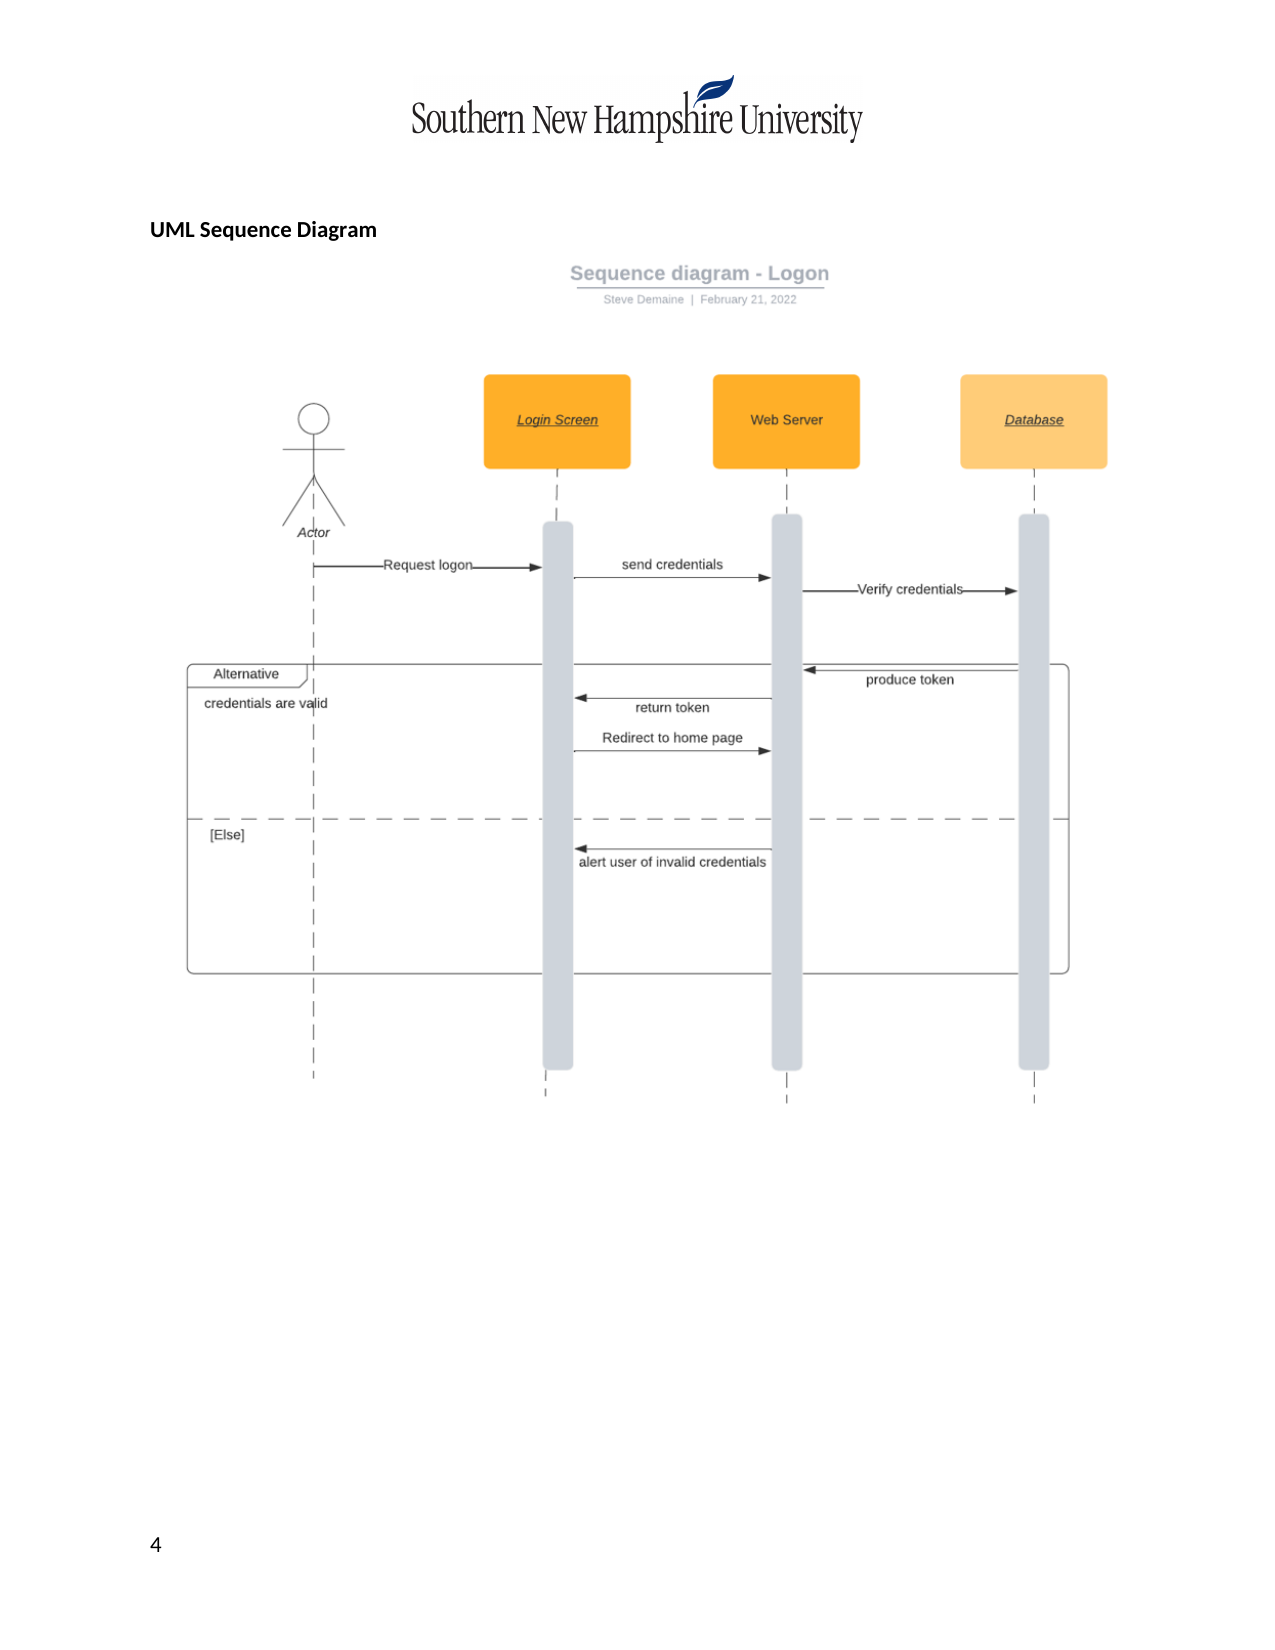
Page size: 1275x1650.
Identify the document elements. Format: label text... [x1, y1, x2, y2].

subtitle UML Sequence Diagram [150, 215, 1125, 242]
picture [150, 242, 1125, 1124]
picture [412, 75, 863, 143]
